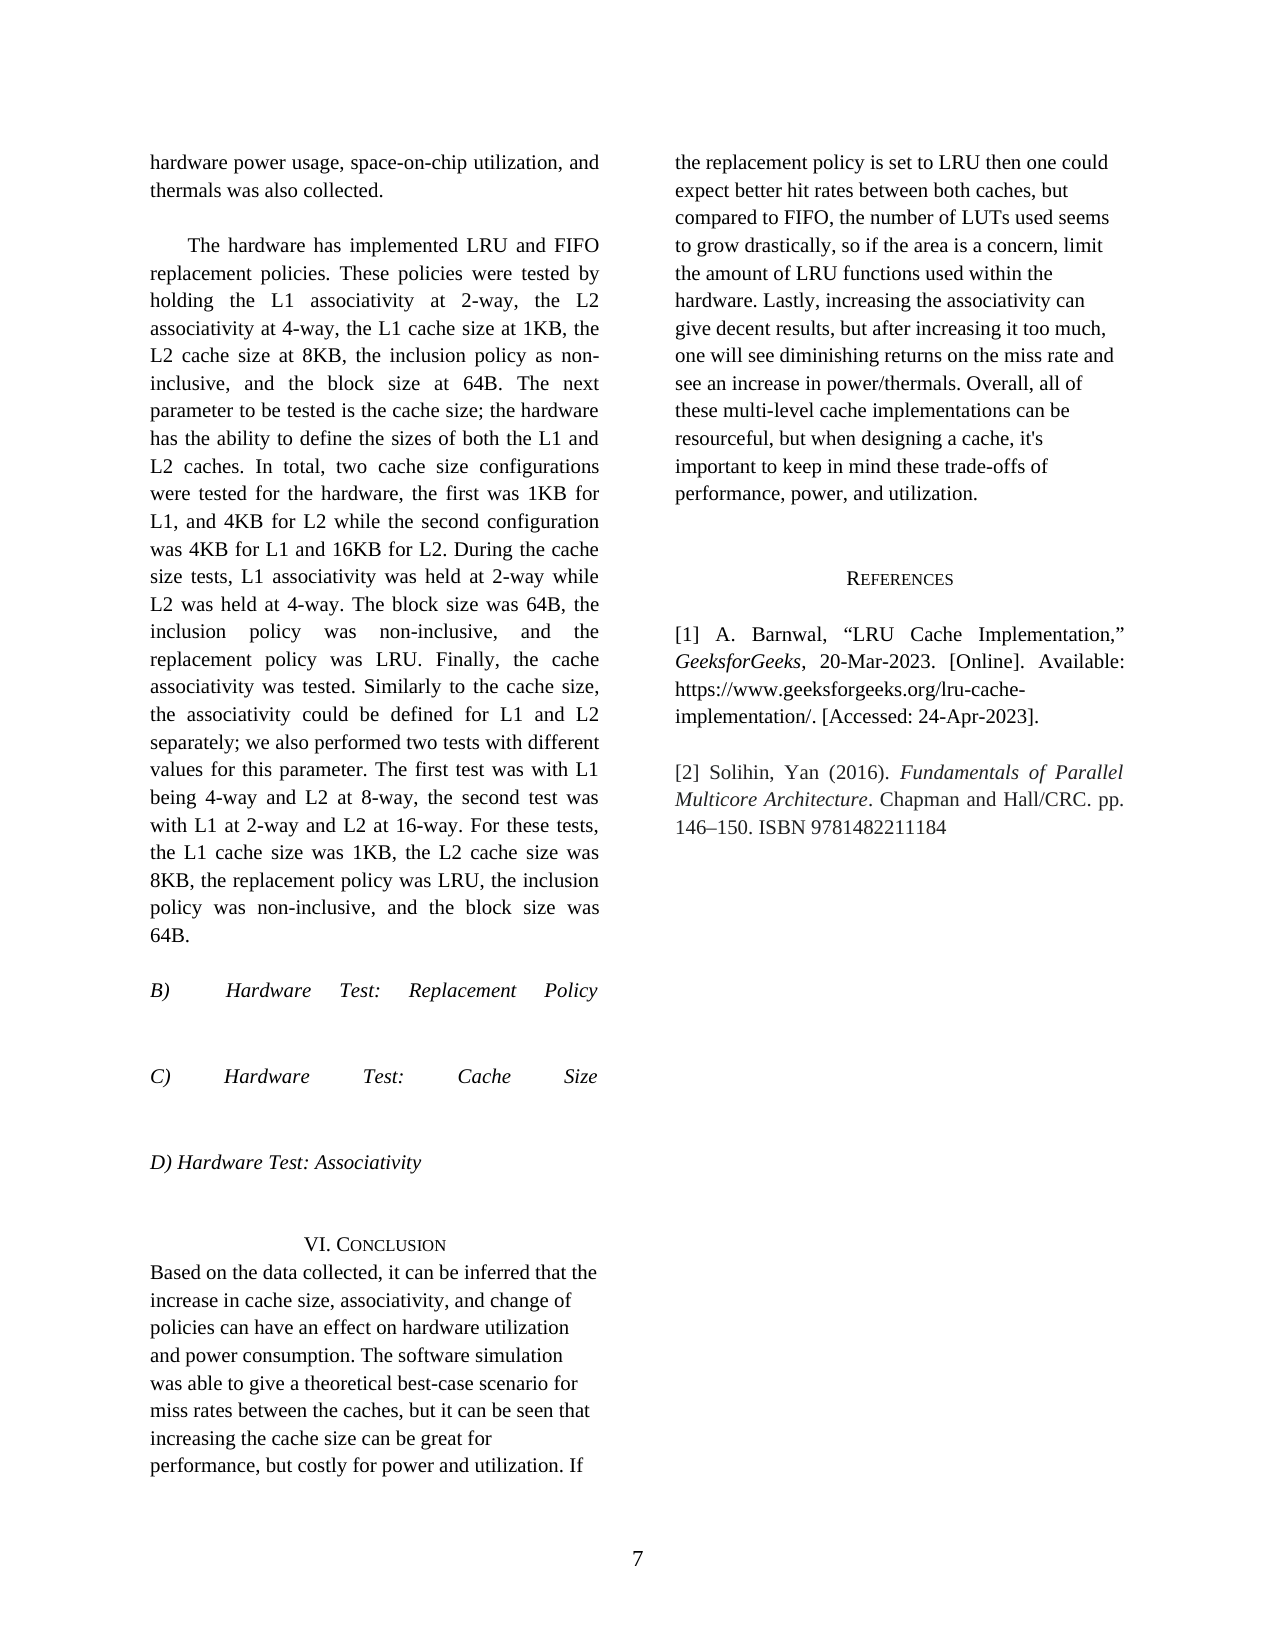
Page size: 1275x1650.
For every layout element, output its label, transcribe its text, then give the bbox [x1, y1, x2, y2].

text [2] Solihin, Yan (2016). Fundamentals of Parallel Multicore Architecture. Chapman and Hall/CRC. pp. 146–150. ISBN 9781482211184 [675, 811, 1125, 839]
text [2] Solihin, Yan (2016). Fundamentals of Parallel Multicore Architecture. Chapman and Hall/CRC. pp. 146–150. ISBN 9781482211184 [675, 759, 1125, 787]
text REFERENCES [675, 566, 1125, 590]
text [1] A. Barnwal, “LRU Cache Implementation,” GeeksforGeeks, 20-Mar-2023. [Online]. Available: https://www.geeksforgeeks.org/lru-cache-implementation/. [Accessed: 24-Apr-2023]. [675, 622, 1125, 728]
text C) Hardware Test: Cache Size [150, 1036, 600, 1146]
text D) Hardware Test: Associativity [150, 1149, 600, 1174]
text Based on the data collected, it can be inferred that the increase in cache size, associativity, and change of policies can have an effect on hardware utilization and power consumption. The software simulation was able to give a theoretical best-case scenario for miss rates between the caches, but it can be seen that increasing the cache size can be great for performance, but costly for power and utilization. If the replacement policy is set to LRU then one could expect better hit rates between both caches, but compared to FIFO, the number of LUTs used seems to grow drastically, so if the area is a concern, limit the amount of LRU functions used within the hardware. Lastly, increasing the associativity can give decent results, but after increasing it too much, one will see diminishing returns on the miss rate and see an increase in power/thermals. Overall, all of these multi-level cache implementations can be resourceful, but when designing a cache, it's important to keep in mind these trade-offs of performance, power, and utilization. [150, 1260, 600, 1477]
text B) Hardware Test: Replacement Policy [150, 978, 600, 1032]
text The hardware has implemented LRU and FIFO replacement policies. These policies were tested by holding the L1 associativity at 2-way, the L2 associativity at 4-way, the L1 cache size at 1KB, the L2 cache size at 8KB, the inclusion policy as non-inclusive, and the block size at 64B. The next parameter to be tested is the cache size; the hardware has the ability to define the sizes of both the L1 and L2 caches. In total, two cache size configurations were tested for the hardware, the first was 1KB for L1, and 4KB for L2 while the second configuration was 4KB for L1 and 16KB for L2. During the cache size tests, L1 associativity was held at 2-way while L2 was held at 4-way. The block size was 64B, the inclusion policy was non-inclusive, and the replacement policy was LRU. Finally, the cache associativity was tested. Similarly to the cache size, the associativity could be defined for L1 and L2 separately; we also performed two tests with different values for this parameter. The first test was with L1 being 4-way and L2 at 8-way, the second test was with L1 at 2-way and L2 at 16-way. For these tests, the L1 cache size was 1KB, the L2 cache size was 8KB, the replacement policy was LRU, the inclusion policy was non-inclusive, and the block size was 64B. [150, 233, 600, 947]
text VI. CONCLUSION [150, 1232, 600, 1256]
text Based on the data collected, it can be inferred that the increase in cache size, associativity, and change of policies can have an effect on hardware utilization and power consumption. The software simulation was able to give a theoretical best-case scenario for miss rates between the caches, but it can be seen that increasing the cache size can be great for performance, but costly for power and utilization. If the replacement policy is set to LRU then one could expect better hit rates between both caches, but compared to FIFO, the number of LUTs used seems to grow drastically, so if the area is a concern, limit the amount of LRU functions used within the hardware. Lastly, increasing the associativity can give decent results, but after increasing it too much, one will see diminishing returns on the miss rate and see an increase in power/thermals. Overall, all of these multi-level cache implementations can be resourceful, but when designing a cache, it's important to keep in mind these trade-offs of performance, power, and utilization. [675, 150, 1125, 505]
